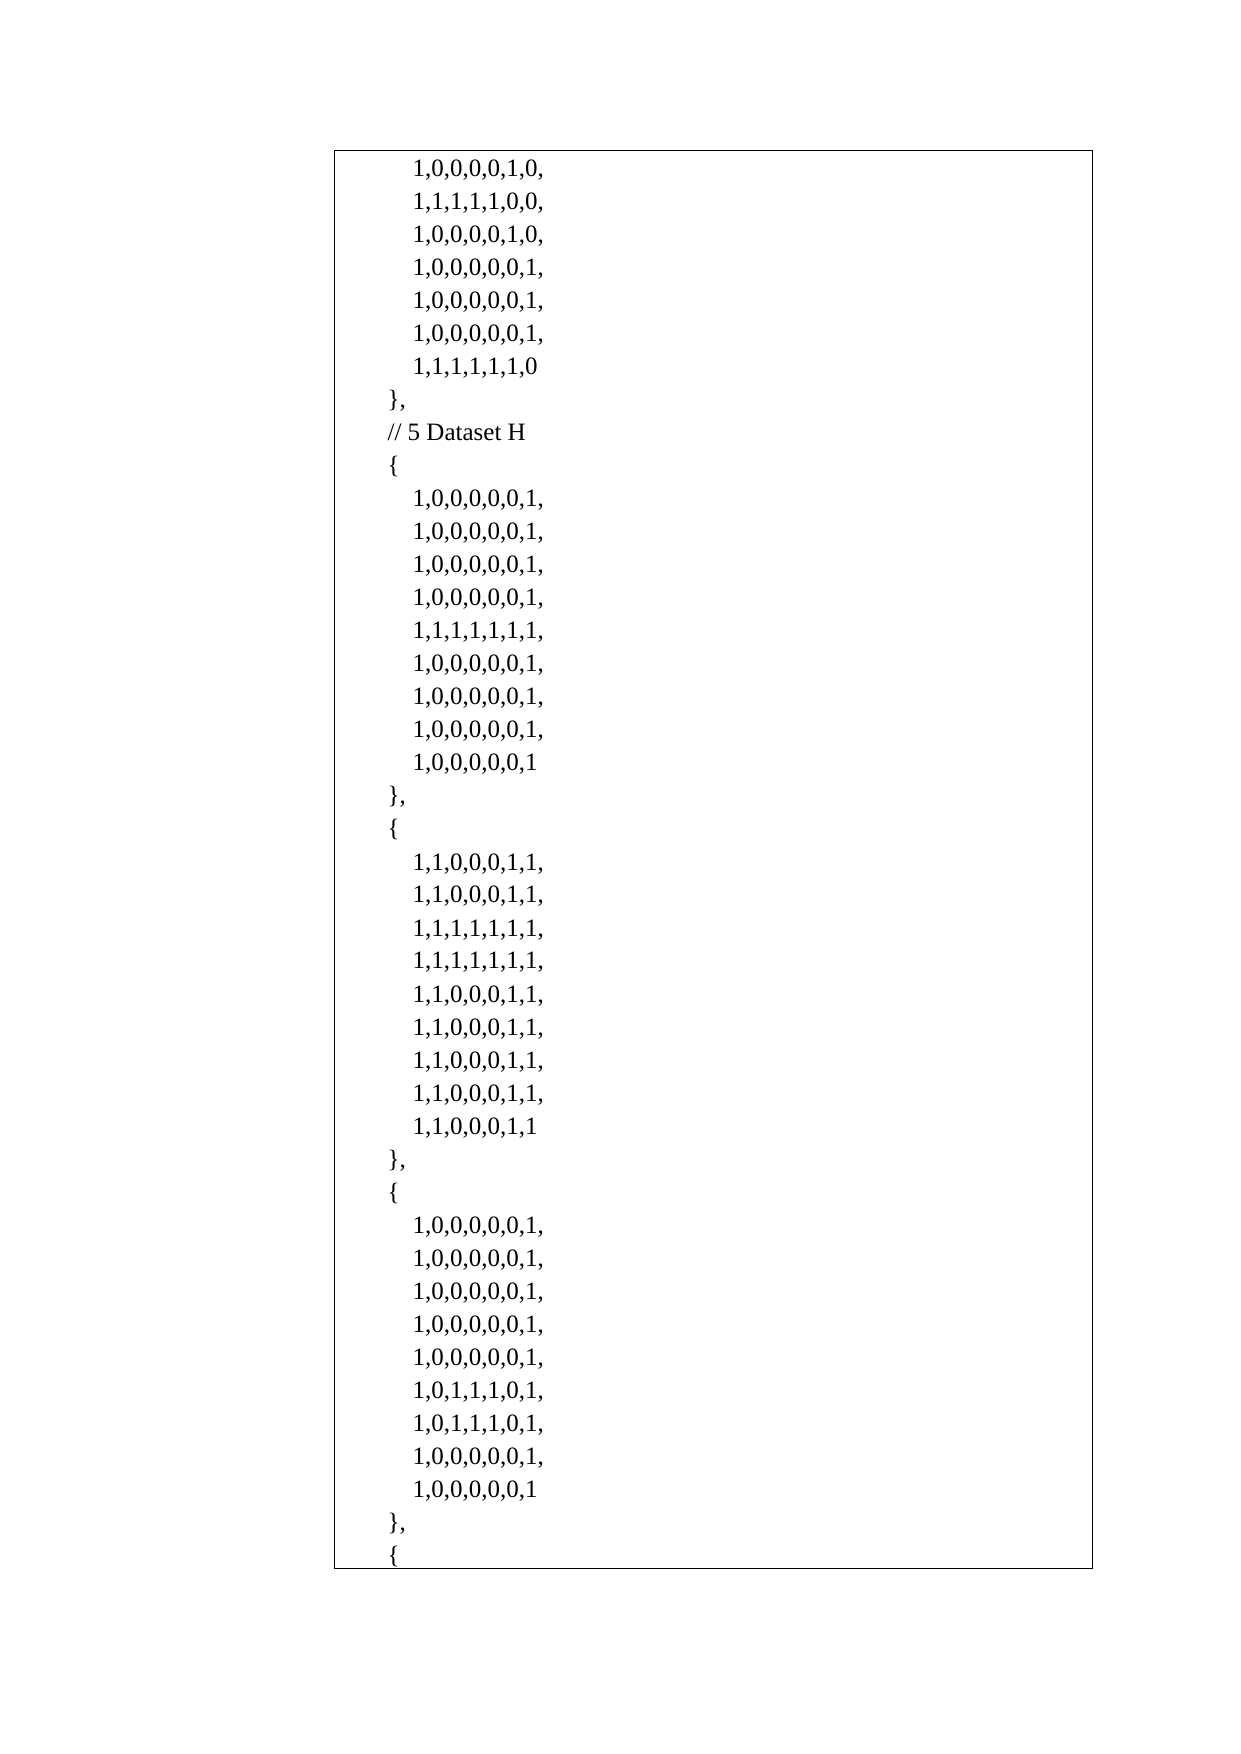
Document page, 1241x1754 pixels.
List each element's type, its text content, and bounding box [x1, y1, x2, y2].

list 1,1,0,0,0,1,1 [335, 1108, 1092, 1139]
list 1,0,0,0,0,0,1, [335, 678, 1092, 710]
list 1,0,0,0,0,0,1, [335, 282, 1092, 314]
list { [335, 810, 1092, 842]
list { [335, 1537, 1092, 1568]
list 1,0,1,1,1,0,1, [335, 1372, 1092, 1404]
list 1,0,0,0,0,0,1 [335, 744, 1092, 776]
list 1,1,0,0,0,1,1, [335, 976, 1092, 1007]
list 1,0,0,0,0,0,1, [335, 315, 1092, 347]
list 1,0,0,0,0,1,0, [335, 151, 1092, 182]
list 1,0,0,0,0,1,0, [335, 216, 1092, 248]
list }, [335, 1504, 1092, 1536]
list 1,0,0,0,0,0,1, [335, 711, 1092, 743]
list 1,0,0,0,0,0,1, [335, 1438, 1092, 1470]
list 1,1,0,0,0,1,1, [335, 843, 1092, 875]
list 1,0,0,0,0,0,1, [335, 249, 1092, 281]
list 1,1,1,1,1,1,1, [335, 909, 1092, 941]
list 1,1,1,1,1,0,0, [335, 183, 1092, 215]
list 1,0,0,0,0,0,1, [335, 1240, 1092, 1272]
list // 5 Dataset H [335, 414, 1092, 446]
list 1,0,0,0,0,0,1, [335, 645, 1092, 677]
list 1,1,0,0,0,1,1, [335, 876, 1092, 908]
list 1,0,0,0,0,0,1, [335, 513, 1092, 545]
list 1,1,1,1,1,1,0 [335, 348, 1092, 380]
list { [335, 1174, 1092, 1206]
list }, [335, 1141, 1092, 1172]
list 1,0,0,0,0,0,1, [335, 1207, 1092, 1238]
list 1,0,0,0,0,0,1, [335, 579, 1092, 611]
list 1,0,0,0,0,0,1, [335, 480, 1092, 512]
list 1,0,0,0,0,0,1, [335, 1306, 1092, 1338]
list 1,1,1,1,1,1,1, [335, 942, 1092, 974]
list 1,1,1,1,1,1,1, [335, 612, 1092, 644]
list 1,0,0,0,0,0,1, [335, 1339, 1092, 1371]
list 1,1,0,0,0,1,1, [335, 1042, 1092, 1073]
list 1,0,0,0,0,0,1 [335, 1471, 1092, 1503]
list }, [335, 777, 1092, 809]
list 1,0,0,0,0,0,1, [335, 1273, 1092, 1304]
list 1,1,0,0,0,1,1, [335, 1008, 1092, 1040]
list 1,0,0,0,0,0,1, [335, 546, 1092, 578]
list 1,0,1,1,1,0,1, [335, 1405, 1092, 1437]
list { [335, 447, 1092, 479]
list 1,1,0,0,0,1,1, [335, 1074, 1092, 1106]
list }, [335, 381, 1092, 413]
